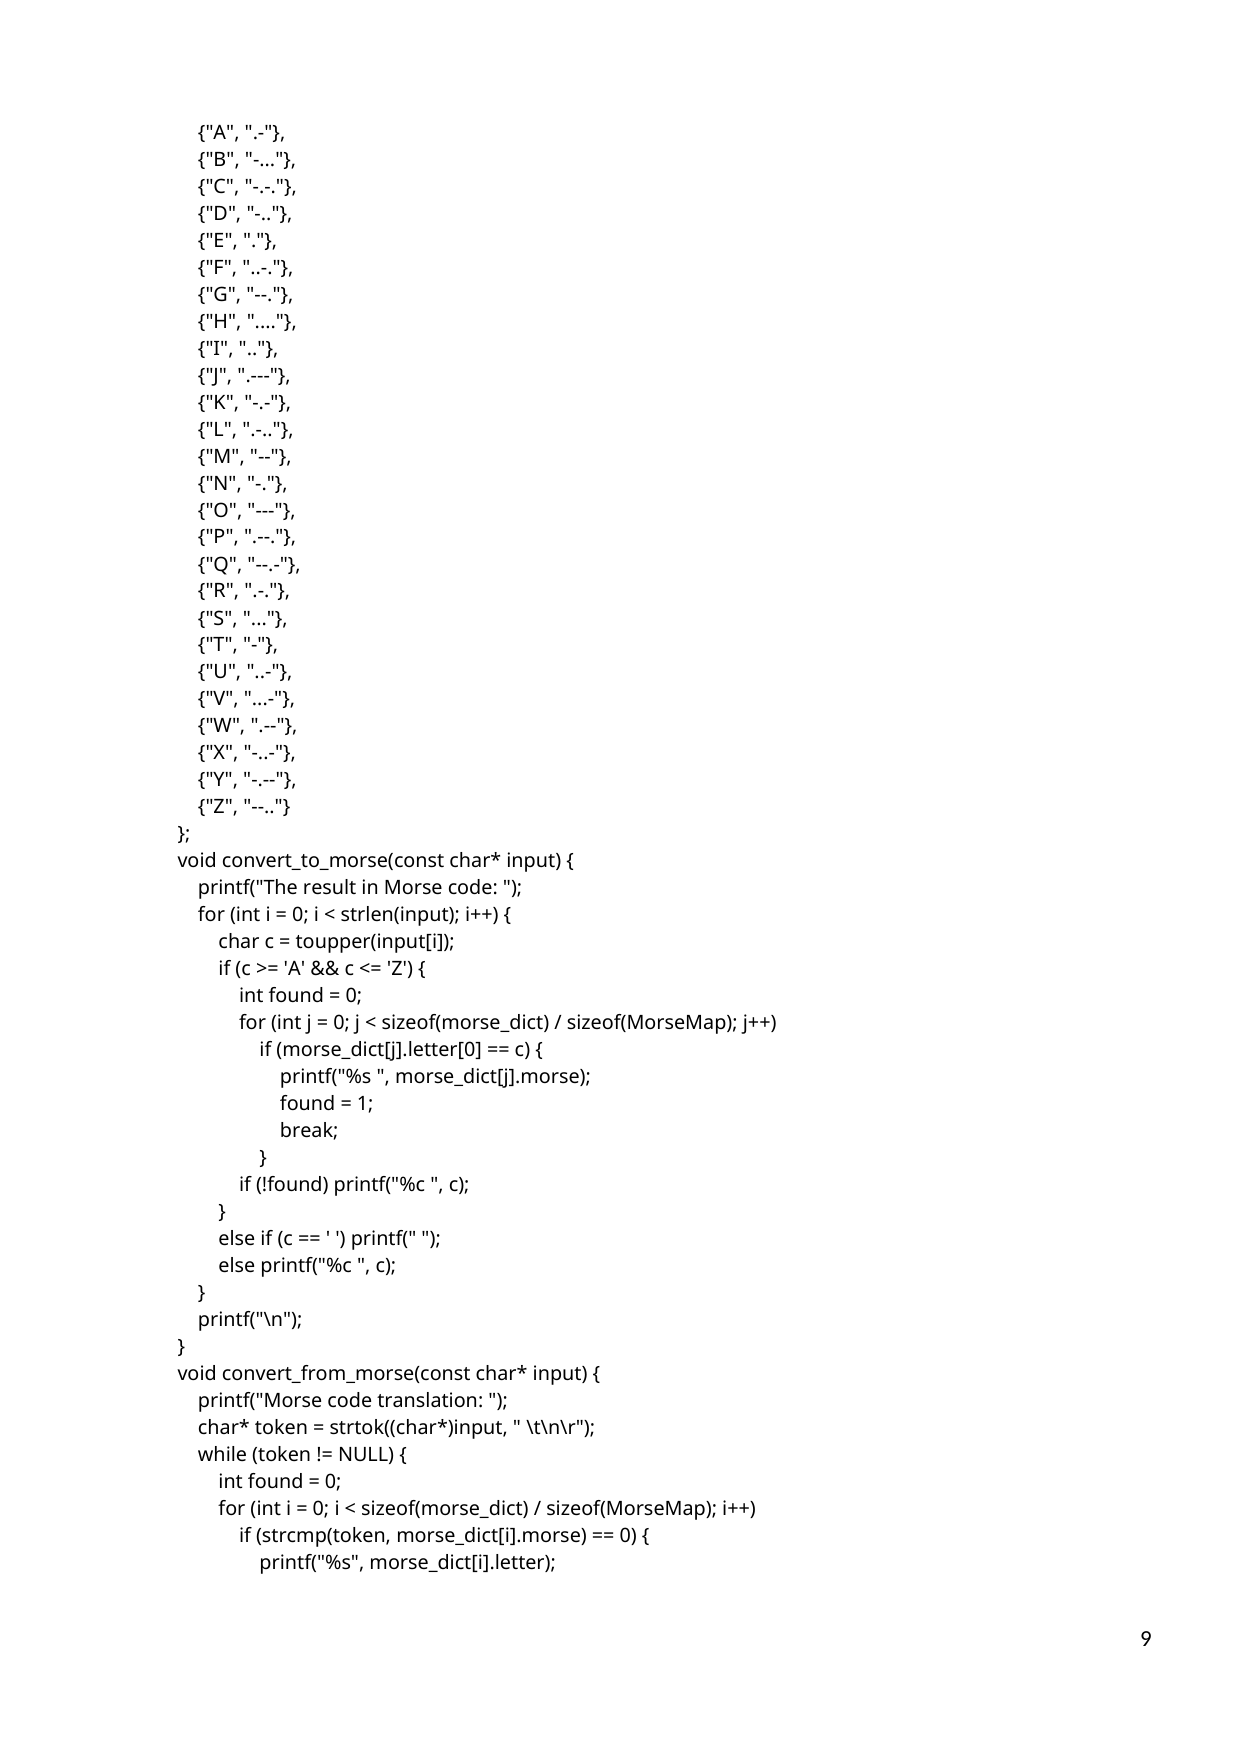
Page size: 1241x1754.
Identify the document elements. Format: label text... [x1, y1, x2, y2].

text {"N", "-."}, [177, 469, 1152, 496]
text {"Z", "--.."} [177, 793, 1152, 819]
text {"S", "..."}, [177, 604, 1152, 631]
text if (strcmp(token, morse_dict[i].morse) == 0) { [177, 1521, 1152, 1548]
text {"W", ".--"}, [177, 712, 1152, 739]
text else printf("%c ", c); [177, 1251, 1152, 1278]
text printf("The result in Morse code: "); [177, 873, 1152, 901]
text while (token != NULL) { [177, 1440, 1152, 1467]
text {"Y", "-.--"}, [177, 766, 1152, 793]
text {"E", "."}, [177, 226, 1152, 253]
text for (int i = 0; i < sizeof(morse_dict) / sizeof(MorseMap); i++) [177, 1494, 1152, 1521]
text for (int j = 0; j < sizeof(morse_dict) / sizeof(MorseMap); j++) [177, 1008, 1152, 1035]
text else if (c == ' ') printf(" "); [177, 1224, 1152, 1251]
text {"F", "..-."}, [177, 253, 1152, 280]
text {"B", "-..."}, [177, 145, 1152, 172]
text {"L", ".-.."}, [177, 415, 1152, 442]
text {"X", "-..-"}, [177, 739, 1152, 766]
text printf("%s ", morse_dict[j].morse); [177, 1062, 1152, 1089]
text {"U", "..-"}, [177, 658, 1152, 685]
text printf("\n"); [177, 1305, 1152, 1332]
text {"T", "-"}, [177, 631, 1152, 658]
text printf("%s", morse_dict[i].letter); [177, 1548, 1152, 1575]
text {"I", ".."}, [177, 334, 1152, 361]
text }; [177, 819, 1152, 847]
text } [177, 1197, 1152, 1224]
text if (!found) printf("%c ", c); [177, 1170, 1152, 1197]
text {"D", "-.."}, [177, 199, 1152, 226]
text char* token = strtok((char*)input, " \t\n\r"); [177, 1413, 1152, 1440]
text {"K", "-.-"}, [177, 388, 1152, 415]
text {"J", ".---"}, [177, 361, 1152, 388]
text int found = 0; [177, 1467, 1152, 1494]
text void convert_from_morse(const char* input) { [177, 1359, 1152, 1386]
text {"G", "--."}, [177, 280, 1152, 307]
text {"A", ".-"}, [177, 118, 1152, 145]
text {"P", ".--."}, [177, 523, 1152, 550]
text {"Q", "--.-"}, [177, 550, 1152, 577]
text } [177, 1278, 1152, 1305]
text if (morse_dict[j].letter[0] == c) { [177, 1035, 1152, 1062]
text {"H", "...."}, [177, 307, 1152, 334]
text for (int i = 0; i < strlen(input); i++) { [177, 901, 1152, 927]
text {"R", ".-."}, [177, 577, 1152, 604]
text break; [177, 1116, 1152, 1143]
text } [177, 1143, 1152, 1170]
text char c = toupper(input[i]); [177, 927, 1152, 954]
text printf("Morse code translation: "); [177, 1386, 1152, 1413]
text {"C", "-.-."}, [177, 172, 1152, 199]
text int found = 0; [177, 981, 1152, 1008]
text {"M", "--"}, [177, 442, 1152, 469]
text void convert_to_morse(const char* input) { [177, 847, 1152, 873]
text {"V", "...-"}, [177, 685, 1152, 712]
text } [177, 1332, 1152, 1359]
text {"O", "---"}, [177, 496, 1152, 523]
text found = 1; [177, 1089, 1152, 1116]
text if (c >= 'A' && c <= 'Z') { [177, 954, 1152, 981]
